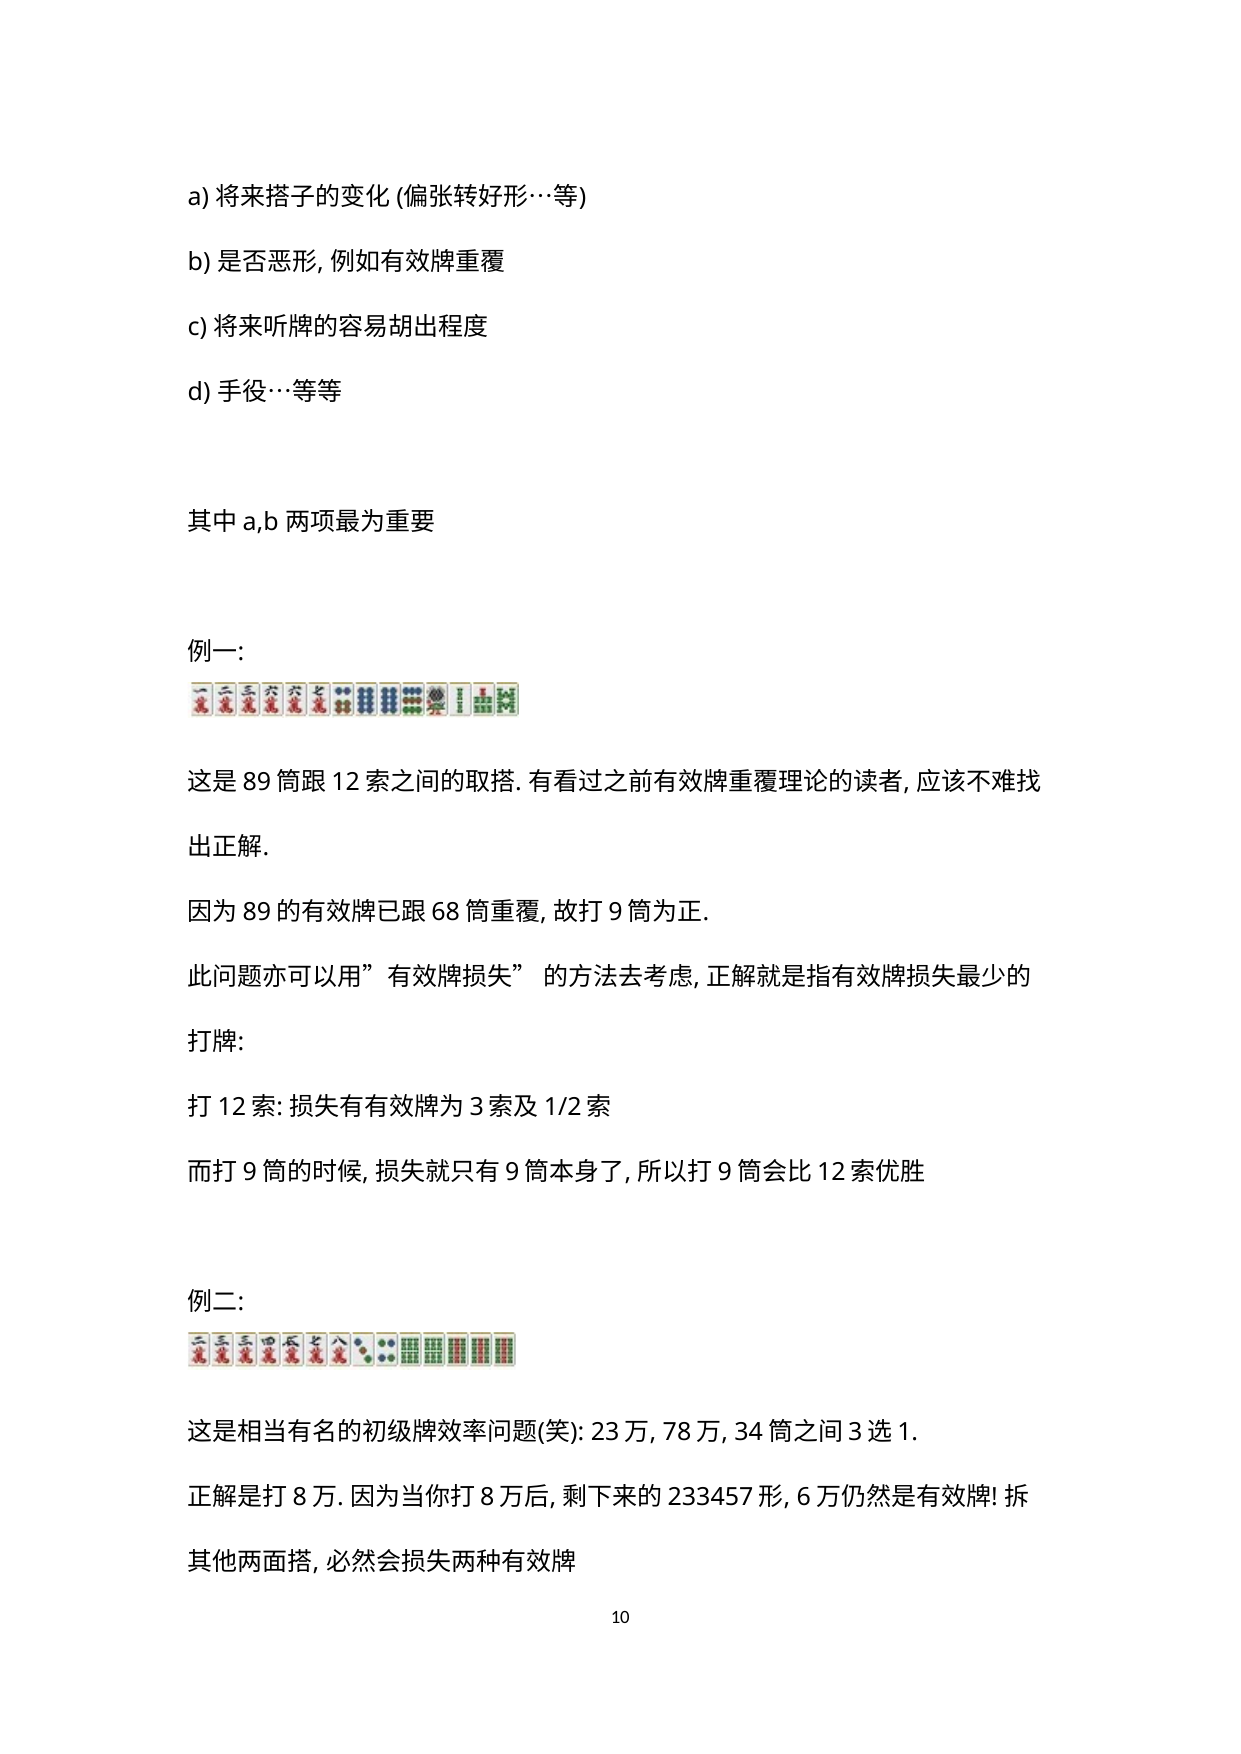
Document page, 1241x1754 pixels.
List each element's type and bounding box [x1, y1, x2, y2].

picture [187, 682, 519, 718]
picture [187, 1332, 516, 1370]
text [187, 162, 1053, 1592]
